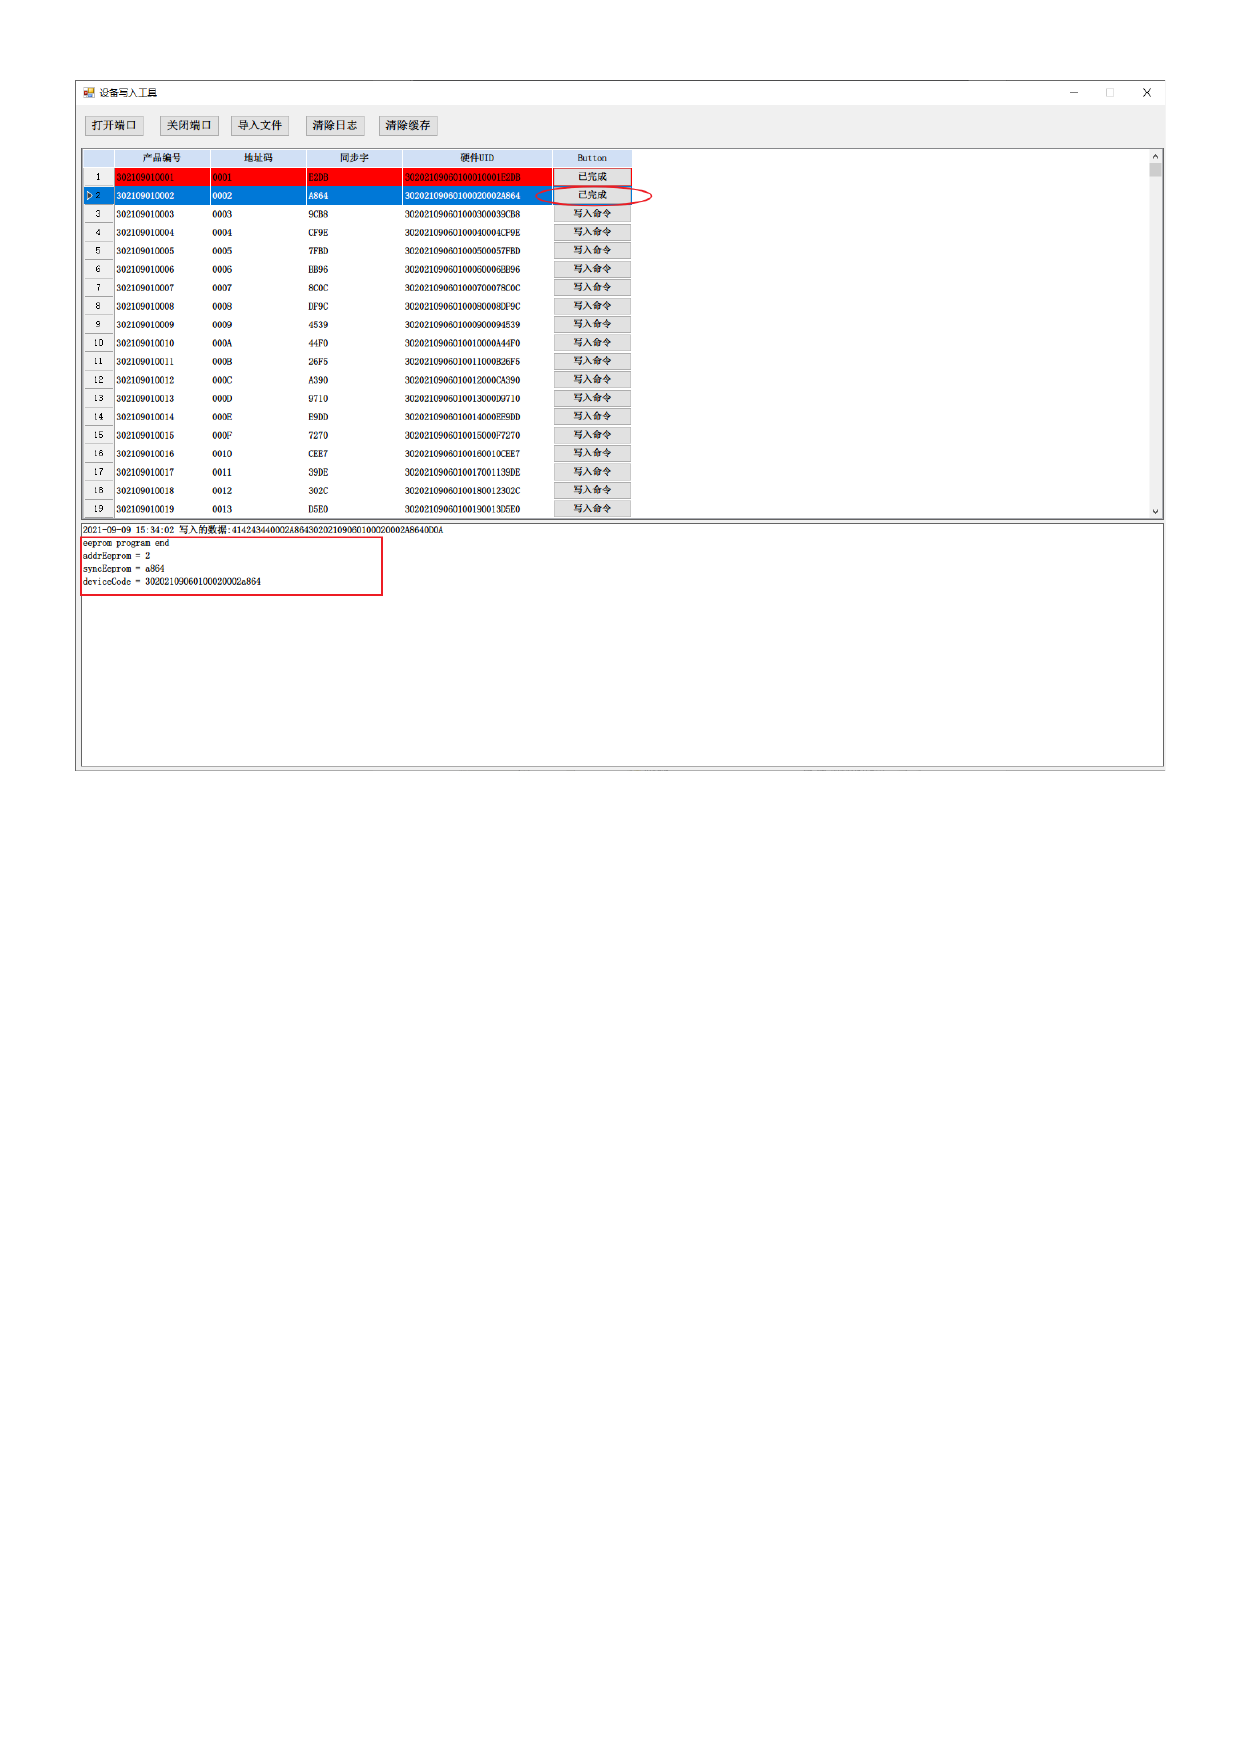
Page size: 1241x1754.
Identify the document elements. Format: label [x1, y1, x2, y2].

picture [75, 80, 1166, 771]
